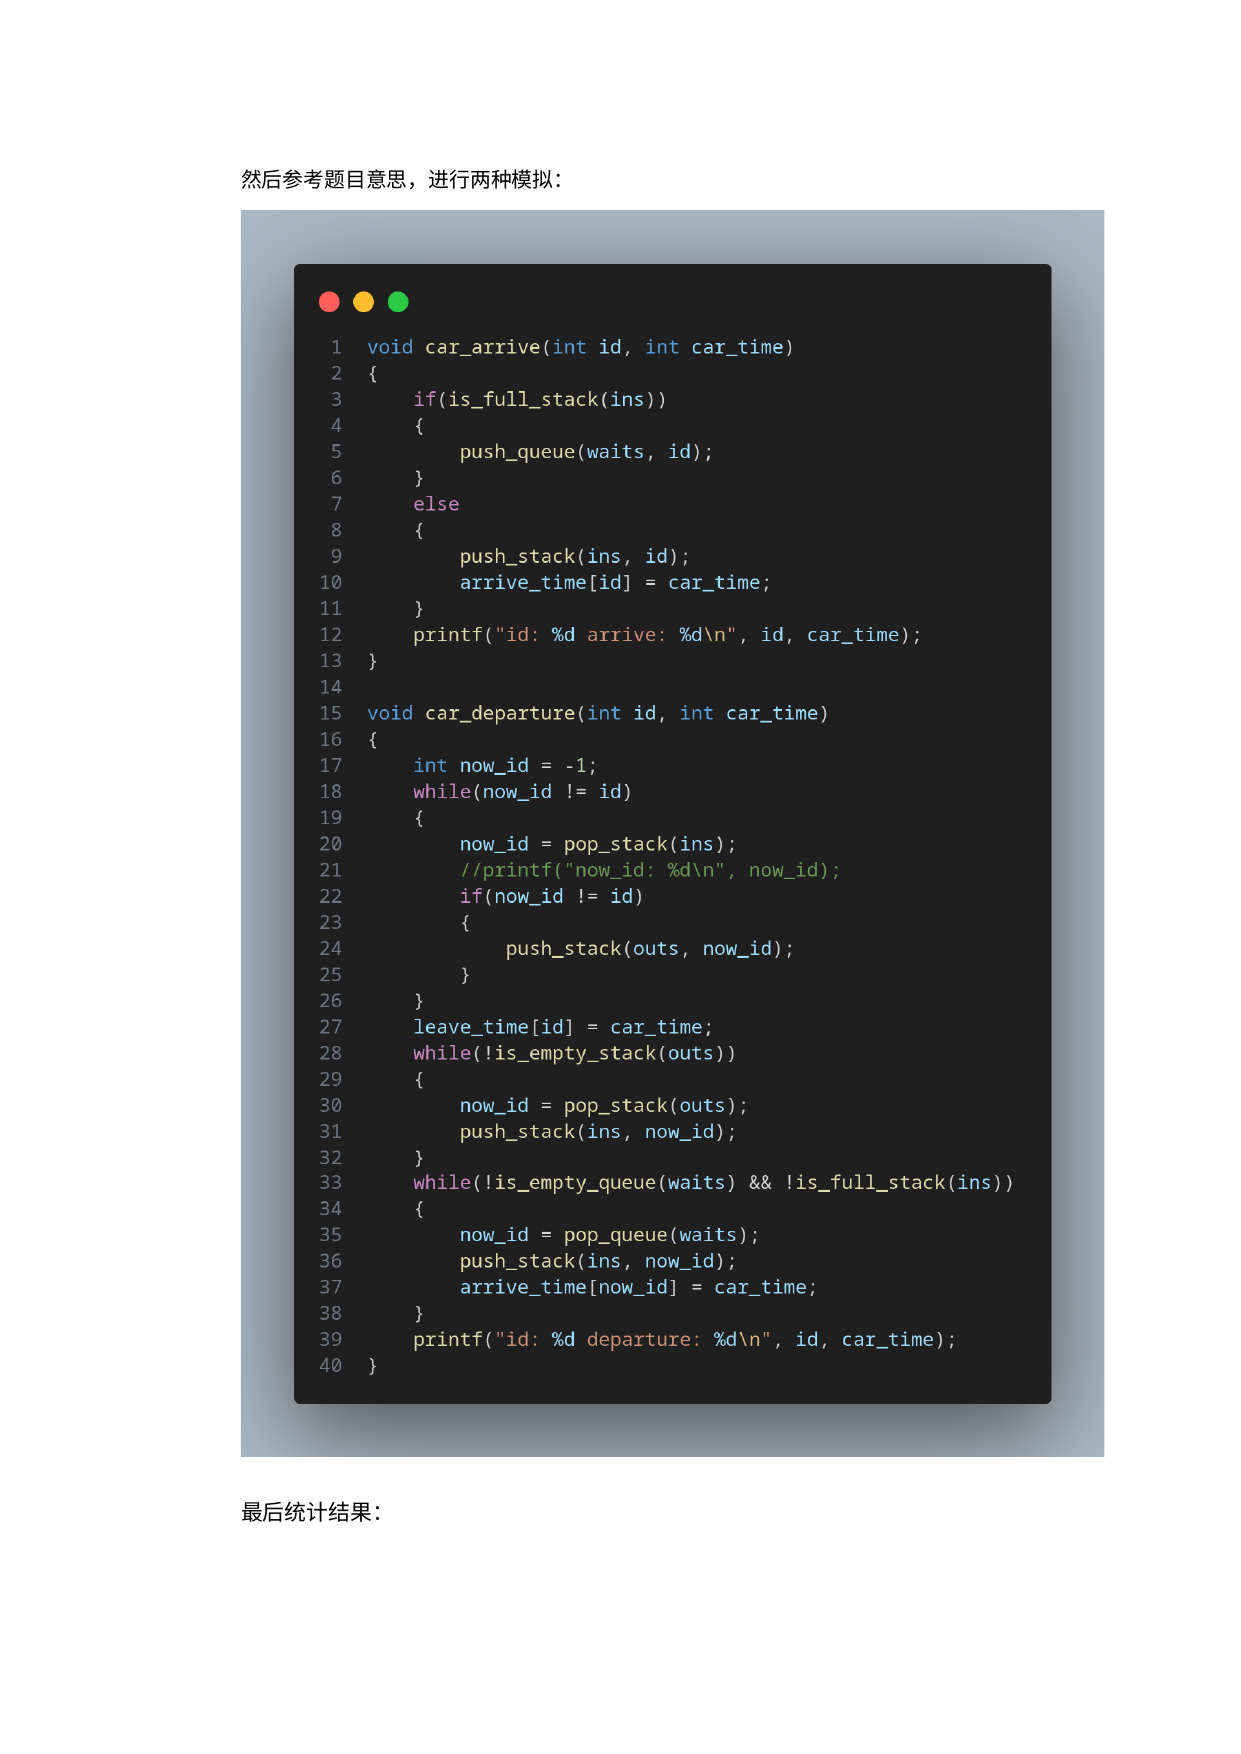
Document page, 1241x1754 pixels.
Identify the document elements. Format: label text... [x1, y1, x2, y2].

list 然后参考题目意思，进行两种模拟： [241, 162, 1053, 194]
list 最后统计结果： [241, 1494, 1053, 1527]
picture [240, 210, 1105, 1457]
